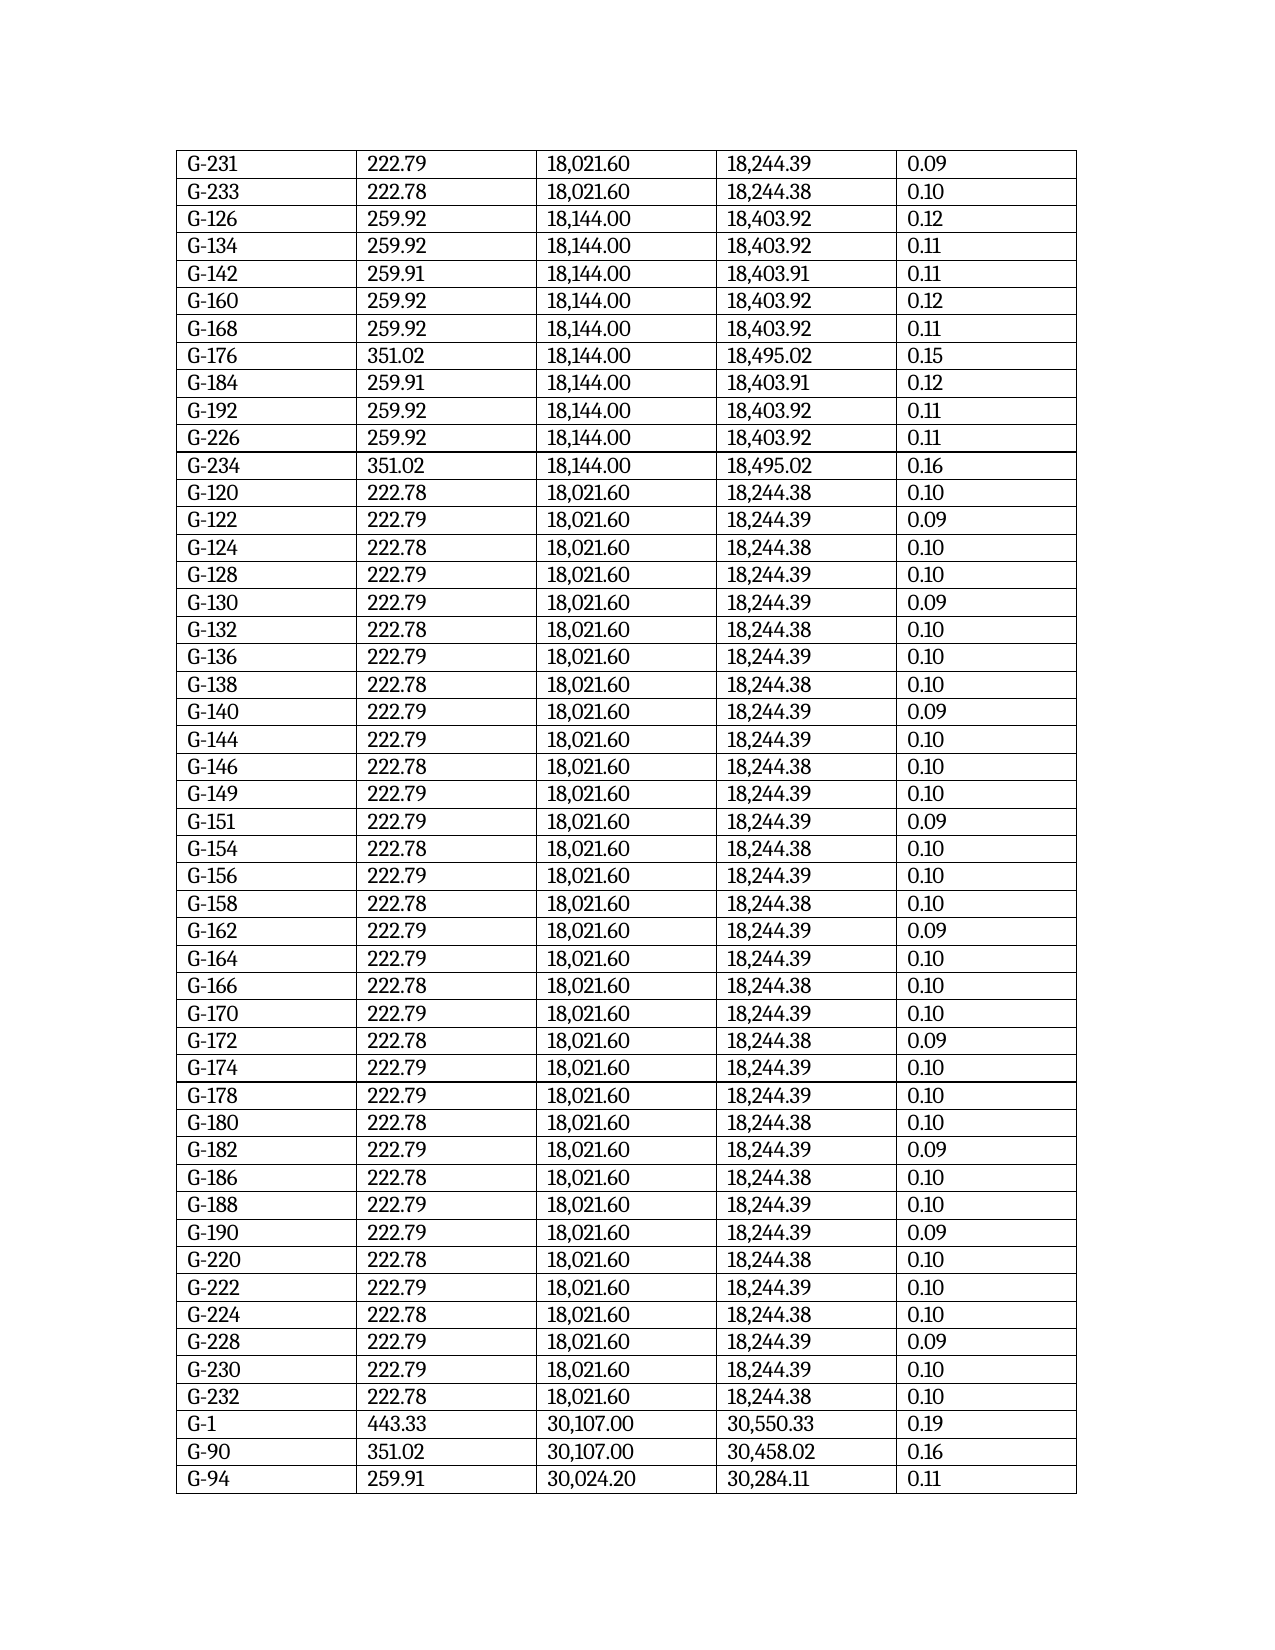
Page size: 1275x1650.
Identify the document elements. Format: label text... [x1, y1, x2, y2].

table_cell 0.09 [897, 151, 1076, 177]
table_cell 222.79 [357, 863, 536, 890]
table_cell 222.79 [357, 562, 536, 588]
table_cell G-220 [177, 1247, 356, 1273]
table_cell 18,495.02 [717, 453, 896, 479]
table_cell 18,403.92 [717, 206, 896, 232]
table_cell 18,021.60 [537, 617, 716, 643]
table_cell 30,107.00 [537, 1411, 716, 1438]
table_cell G-168 [177, 315, 356, 342]
table_cell 0.10 [897, 781, 1076, 807]
table_cell 18,244.38 [717, 535, 896, 561]
table_cell 222.78 [357, 535, 536, 561]
table_cell 18,021.60 [537, 1083, 716, 1109]
table_cell 30,284.11 [717, 1466, 896, 1492]
table_cell 18,021.60 [537, 535, 716, 561]
table_cell G-182 [177, 1137, 356, 1164]
table_cell 259.92 [357, 425, 536, 451]
table_cell 18,244.39 [717, 918, 896, 944]
table_cell 222.78 [357, 891, 536, 917]
table_cell 0.10 [897, 1302, 1076, 1328]
table_cell 18,244.38 [717, 973, 896, 999]
table_cell 0.19 [897, 1411, 1076, 1438]
table_cell 18,144.00 [537, 233, 716, 259]
table_cell 18,403.92 [717, 233, 896, 259]
table_cell 0.10 [897, 1247, 1076, 1273]
table_cell 222.79 [357, 589, 536, 616]
table_cell 18,021.60 [537, 644, 716, 671]
table_cell 18,021.60 [537, 973, 716, 999]
table_cell 222.78 [357, 1028, 536, 1054]
table_cell G-160 [177, 288, 356, 314]
table_cell 18,244.38 [717, 1384, 896, 1410]
table_cell 0.10 [897, 863, 1076, 890]
table_cell 18,021.60 [537, 754, 716, 780]
table_cell 222.79 [357, 781, 536, 807]
table_cell 0.10 [897, 973, 1076, 999]
table_cell G-151 [177, 809, 356, 835]
table_cell 0.09 [897, 1329, 1076, 1355]
table_cell 222.78 [357, 754, 536, 780]
table_cell 222.78 [357, 1384, 536, 1410]
table_cell 222.79 [357, 918, 536, 944]
table_cell 0.16 [897, 1439, 1076, 1465]
table_cell G-132 [177, 617, 356, 643]
table_cell 0.12 [897, 370, 1076, 397]
table_cell 18,021.60 [537, 562, 716, 588]
table_cell 18,244.38 [717, 1165, 896, 1191]
table_cell G-233 [177, 179, 356, 205]
table_cell 18,021.60 [537, 1110, 716, 1136]
table_cell 0.10 [897, 535, 1076, 561]
table_cell 18,144.00 [537, 398, 716, 424]
table_cell 443.33 [357, 1411, 536, 1438]
table_cell G-149 [177, 781, 356, 807]
table_cell 222.79 [357, 946, 536, 972]
table_cell 222.78 [357, 672, 536, 698]
table_cell 222.78 [357, 973, 536, 999]
table_cell 18,021.60 [537, 726, 716, 753]
table_cell 18,021.60 [537, 946, 716, 972]
table_cell 0.15 [897, 343, 1076, 369]
table_cell 18,244.38 [717, 179, 896, 205]
table_cell 222.79 [357, 726, 536, 753]
table_cell 0.09 [897, 809, 1076, 835]
table_cell G-190 [177, 1220, 356, 1246]
table_cell G-186 [177, 1165, 356, 1191]
table_cell 0.11 [897, 1466, 1076, 1492]
table_cell 0.10 [897, 836, 1076, 862]
table_cell 18,021.60 [537, 151, 716, 177]
table_cell 18,403.91 [717, 261, 896, 287]
table_cell G-128 [177, 562, 356, 588]
table_cell G-180 [177, 1110, 356, 1136]
table_cell 30,024.20 [537, 1466, 716, 1492]
table_cell 0.10 [897, 562, 1076, 588]
table_cell 18,244.39 [717, 1220, 896, 1246]
table_cell 351.02 [357, 343, 536, 369]
table_cell 0.10 [897, 1110, 1076, 1136]
table_cell G-172 [177, 1028, 356, 1054]
table_cell 222.79 [357, 151, 536, 177]
table_cell 259.91 [357, 370, 536, 397]
table_cell 0.10 [897, 1274, 1076, 1301]
table_cell G-174 [177, 1055, 356, 1081]
table_cell 0.10 [897, 726, 1076, 753]
table_cell G-184 [177, 370, 356, 397]
table_cell 222.79 [357, 1356, 536, 1383]
table_cell 222.78 [357, 1110, 536, 1136]
table_cell 18,021.60 [537, 1165, 716, 1191]
table_cell G-144 [177, 726, 356, 753]
table_cell 0.10 [897, 1384, 1076, 1410]
table_cell 18,021.60 [537, 918, 716, 944]
table_cell 18,144.00 [537, 370, 716, 397]
table_cell 18,021.60 [537, 1274, 716, 1301]
table_cell G-138 [177, 672, 356, 698]
table_cell 18,144.00 [537, 343, 716, 369]
table_cell 18,021.60 [537, 480, 716, 506]
table_cell 0.10 [897, 1192, 1076, 1218]
table_cell 18,244.39 [717, 1000, 896, 1027]
table_cell 18,244.39 [717, 1356, 896, 1383]
table_cell G-224 [177, 1302, 356, 1328]
table_cell 18,244.38 [717, 1247, 896, 1273]
table_cell 18,403.92 [717, 315, 896, 342]
table_cell 18,021.60 [537, 1192, 716, 1218]
table_cell 0.09 [897, 507, 1076, 533]
table_cell G-94 [177, 1466, 356, 1492]
table_cell 18,144.00 [537, 206, 716, 232]
table_cell 18,244.39 [717, 863, 896, 890]
table_cell 351.02 [357, 453, 536, 479]
table_cell 30,107.00 [537, 1439, 716, 1465]
table_cell 18,021.60 [537, 179, 716, 205]
table_cell 18,244.38 [717, 754, 896, 780]
table_cell 18,021.60 [537, 809, 716, 835]
table_cell 222.79 [357, 644, 536, 671]
table_cell 18,244.39 [717, 809, 896, 835]
table_cell 0.10 [897, 672, 1076, 698]
table_cell 18,244.39 [717, 507, 896, 533]
table_cell 18,244.39 [717, 946, 896, 972]
table_cell 18,244.39 [717, 726, 896, 753]
table_cell 259.92 [357, 233, 536, 259]
table_cell 222.78 [357, 836, 536, 862]
table_cell 222.79 [357, 1083, 536, 1109]
table_cell 259.92 [357, 315, 536, 342]
table_cell 18,244.38 [717, 1302, 896, 1328]
table_cell 18,021.60 [537, 1137, 716, 1164]
table_cell 0.09 [897, 589, 1076, 616]
table_cell 18,021.60 [537, 507, 716, 533]
table_cell G-122 [177, 507, 356, 533]
table_cell 0.09 [897, 1220, 1076, 1246]
table_cell 0.09 [897, 918, 1076, 944]
table_cell 18,244.39 [717, 1274, 896, 1301]
table_cell 18,403.92 [717, 398, 896, 424]
table_cell 18,244.39 [717, 781, 896, 807]
table_cell 0.10 [897, 179, 1076, 205]
table_cell 18,021.60 [537, 672, 716, 698]
table_cell G-124 [177, 535, 356, 561]
table_cell 18,244.39 [717, 644, 896, 671]
table_cell 18,021.60 [537, 1384, 716, 1410]
table_cell 222.79 [357, 809, 536, 835]
table_cell 222.78 [357, 617, 536, 643]
table_cell 259.91 [357, 261, 536, 287]
table_cell 0.09 [897, 699, 1076, 725]
table_cell 30,458.02 [717, 1439, 896, 1465]
table_cell 18,403.92 [717, 425, 896, 451]
table_cell 18,244.38 [717, 1110, 896, 1136]
table_cell 0.12 [897, 206, 1076, 232]
table_cell G-230 [177, 1356, 356, 1383]
table_cell G-158 [177, 891, 356, 917]
table_cell G-222 [177, 1274, 356, 1301]
table_cell 18,144.00 [537, 453, 716, 479]
table_cell 18,021.60 [537, 699, 716, 725]
table_cell 18,144.00 [537, 261, 716, 287]
table_cell G-188 [177, 1192, 356, 1218]
table_cell 18,244.38 [717, 1028, 896, 1054]
table_cell G-178 [177, 1083, 356, 1109]
table_cell 259.92 [357, 398, 536, 424]
table_cell 0.11 [897, 315, 1076, 342]
table_cell G-164 [177, 946, 356, 972]
table_cell G-1 [177, 1411, 356, 1438]
table_cell 18,021.60 [537, 1055, 716, 1081]
table_cell G-140 [177, 699, 356, 725]
table_cell 18,244.39 [717, 589, 896, 616]
table_cell 222.79 [357, 1220, 536, 1246]
table_cell 259.92 [357, 206, 536, 232]
table_cell 351.02 [357, 1439, 536, 1465]
table_cell 0.10 [897, 1165, 1076, 1191]
table_cell 0.16 [897, 453, 1076, 479]
table_cell G-146 [177, 754, 356, 780]
table_cell G-170 [177, 1000, 356, 1027]
table_cell 222.79 [357, 1329, 536, 1355]
table_cell G-90 [177, 1439, 356, 1465]
table_cell 18,244.39 [717, 1192, 896, 1218]
table_cell 18,244.38 [717, 836, 896, 862]
table_cell 222.79 [357, 1000, 536, 1027]
table_cell G-126 [177, 206, 356, 232]
table_cell 0.12 [897, 288, 1076, 314]
table_cell G-162 [177, 918, 356, 944]
table_cell 222.78 [357, 480, 536, 506]
table_cell 222.78 [357, 1302, 536, 1328]
table_cell 18,244.39 [717, 699, 896, 725]
table_cell 18,021.60 [537, 1356, 716, 1383]
table_cell 0.11 [897, 261, 1076, 287]
table_cell 18,021.60 [537, 1329, 716, 1355]
table_cell 222.78 [357, 1247, 536, 1273]
table_cell G-232 [177, 1384, 356, 1410]
table_cell 18,403.92 [717, 288, 896, 314]
table_cell 18,021.60 [537, 891, 716, 917]
table_cell 18,144.00 [537, 288, 716, 314]
table_cell G-228 [177, 1329, 356, 1355]
table_cell G-234 [177, 453, 356, 479]
table_cell 0.11 [897, 425, 1076, 451]
table_cell G-192 [177, 398, 356, 424]
table_cell G-166 [177, 973, 356, 999]
table_cell 18,021.60 [537, 1247, 716, 1273]
table_cell 18,021.60 [537, 781, 716, 807]
table_cell 0.10 [897, 891, 1076, 917]
table_cell 0.10 [897, 617, 1076, 643]
table_cell 18,244.38 [717, 672, 896, 698]
table_cell G-134 [177, 233, 356, 259]
table_cell 222.79 [357, 1192, 536, 1218]
table_cell 18,244.39 [717, 562, 896, 588]
table_cell 0.10 [897, 754, 1076, 780]
table_cell 0.11 [897, 398, 1076, 424]
table_cell 0.09 [897, 1137, 1076, 1164]
table_cell 18,495.02 [717, 343, 896, 369]
table_cell G-142 [177, 261, 356, 287]
table_cell 18,403.91 [717, 370, 896, 397]
table_cell 18,244.38 [717, 617, 896, 643]
table_cell 259.91 [357, 1466, 536, 1492]
table_cell G-231 [177, 151, 356, 177]
table_cell G-226 [177, 425, 356, 451]
table_cell 18,144.00 [537, 315, 716, 342]
table_cell 0.10 [897, 1055, 1076, 1081]
table_cell 18,021.60 [537, 1302, 716, 1328]
table_cell 0.10 [897, 644, 1076, 671]
table_cell 18,244.39 [717, 1055, 896, 1081]
table_cell 18,021.60 [537, 1000, 716, 1027]
table_cell 18,021.60 [537, 836, 716, 862]
table_cell 259.92 [357, 288, 536, 314]
table_cell G-130 [177, 589, 356, 616]
table_cell 0.11 [897, 233, 1076, 259]
table_cell 18,244.38 [717, 480, 896, 506]
table_cell 0.10 [897, 1083, 1076, 1109]
table_cell 222.78 [357, 179, 536, 205]
table_cell 18,144.00 [537, 425, 716, 451]
table_cell 18,021.60 [537, 863, 716, 890]
table_cell 0.09 [897, 1028, 1076, 1054]
table_cell 18,244.39 [717, 1137, 896, 1164]
table_cell G-156 [177, 863, 356, 890]
table_cell 0.10 [897, 480, 1076, 506]
table_cell 18,244.39 [717, 151, 896, 177]
table_cell G-154 [177, 836, 356, 862]
table_cell 18,244.39 [717, 1083, 896, 1109]
table_cell G-120 [177, 480, 356, 506]
table_cell 18,021.60 [537, 1028, 716, 1054]
table_cell 222.79 [357, 1055, 536, 1081]
table_cell 222.79 [357, 507, 536, 533]
table_cell 18,021.60 [537, 1220, 716, 1246]
table_cell 222.79 [357, 1137, 536, 1164]
table_cell 18,244.38 [717, 891, 896, 917]
table_cell G-176 [177, 343, 356, 369]
table_cell 18,244.39 [717, 1329, 896, 1355]
table_cell 222.78 [357, 1165, 536, 1191]
table_cell 30,550.33 [717, 1411, 896, 1438]
table_cell 0.10 [897, 1000, 1076, 1027]
table_cell 222.79 [357, 1274, 536, 1301]
table_cell 18,021.60 [537, 589, 716, 616]
table_cell 0.10 [897, 946, 1076, 972]
table_cell 222.79 [357, 699, 536, 725]
table_cell 0.10 [897, 1356, 1076, 1383]
table_cell G-136 [177, 644, 356, 671]
